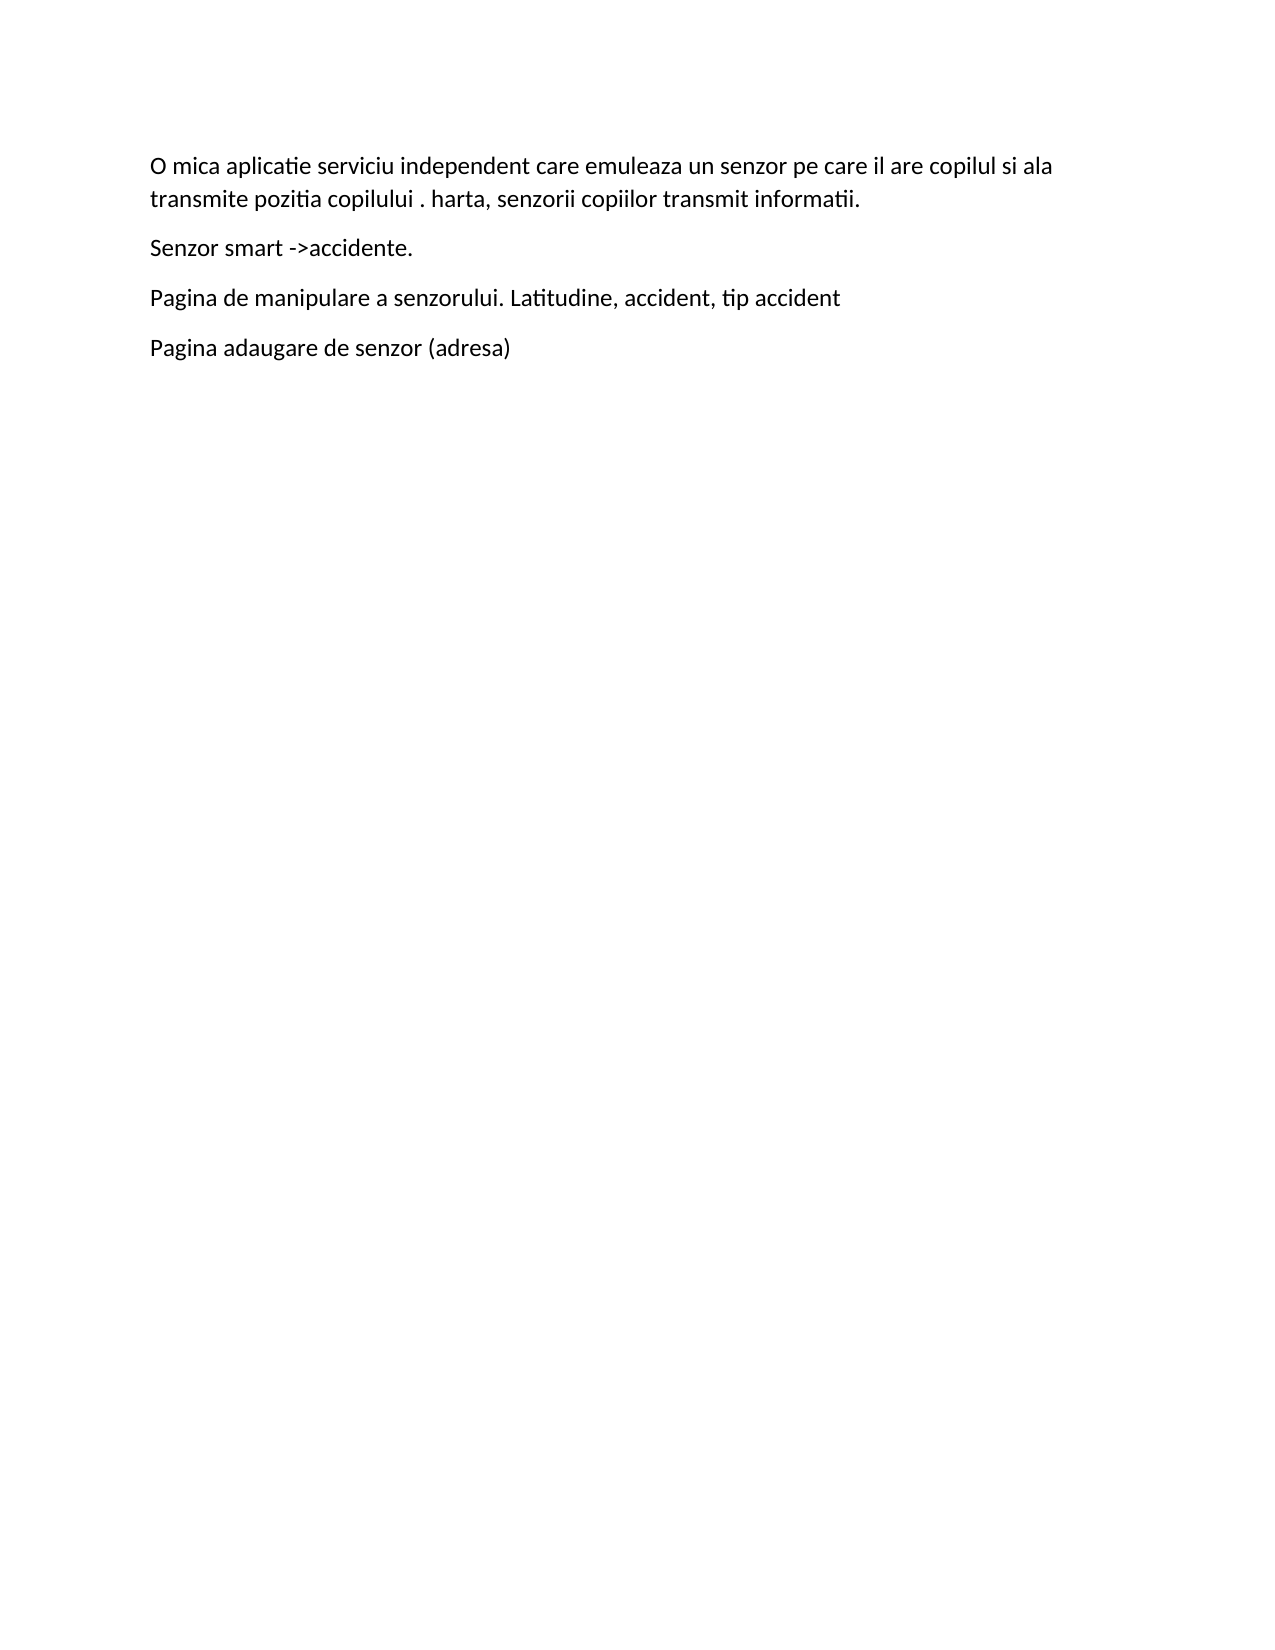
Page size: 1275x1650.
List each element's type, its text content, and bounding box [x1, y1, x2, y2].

text Pagina de manipulare a senzorului. Latitudine, accident, tip accident [150, 282, 1125, 313]
text Senzor smart ->accidente. [150, 232, 1125, 263]
text Pagina adaugare de senzor (adresa) [150, 332, 1125, 362]
text O mica aplicatie serviciu independent care emuleaza un senzor pe care il are copilul si ala transmite pozitia copilului . harta, senzorii copiilor transmit informatii. [150, 150, 1125, 213]
